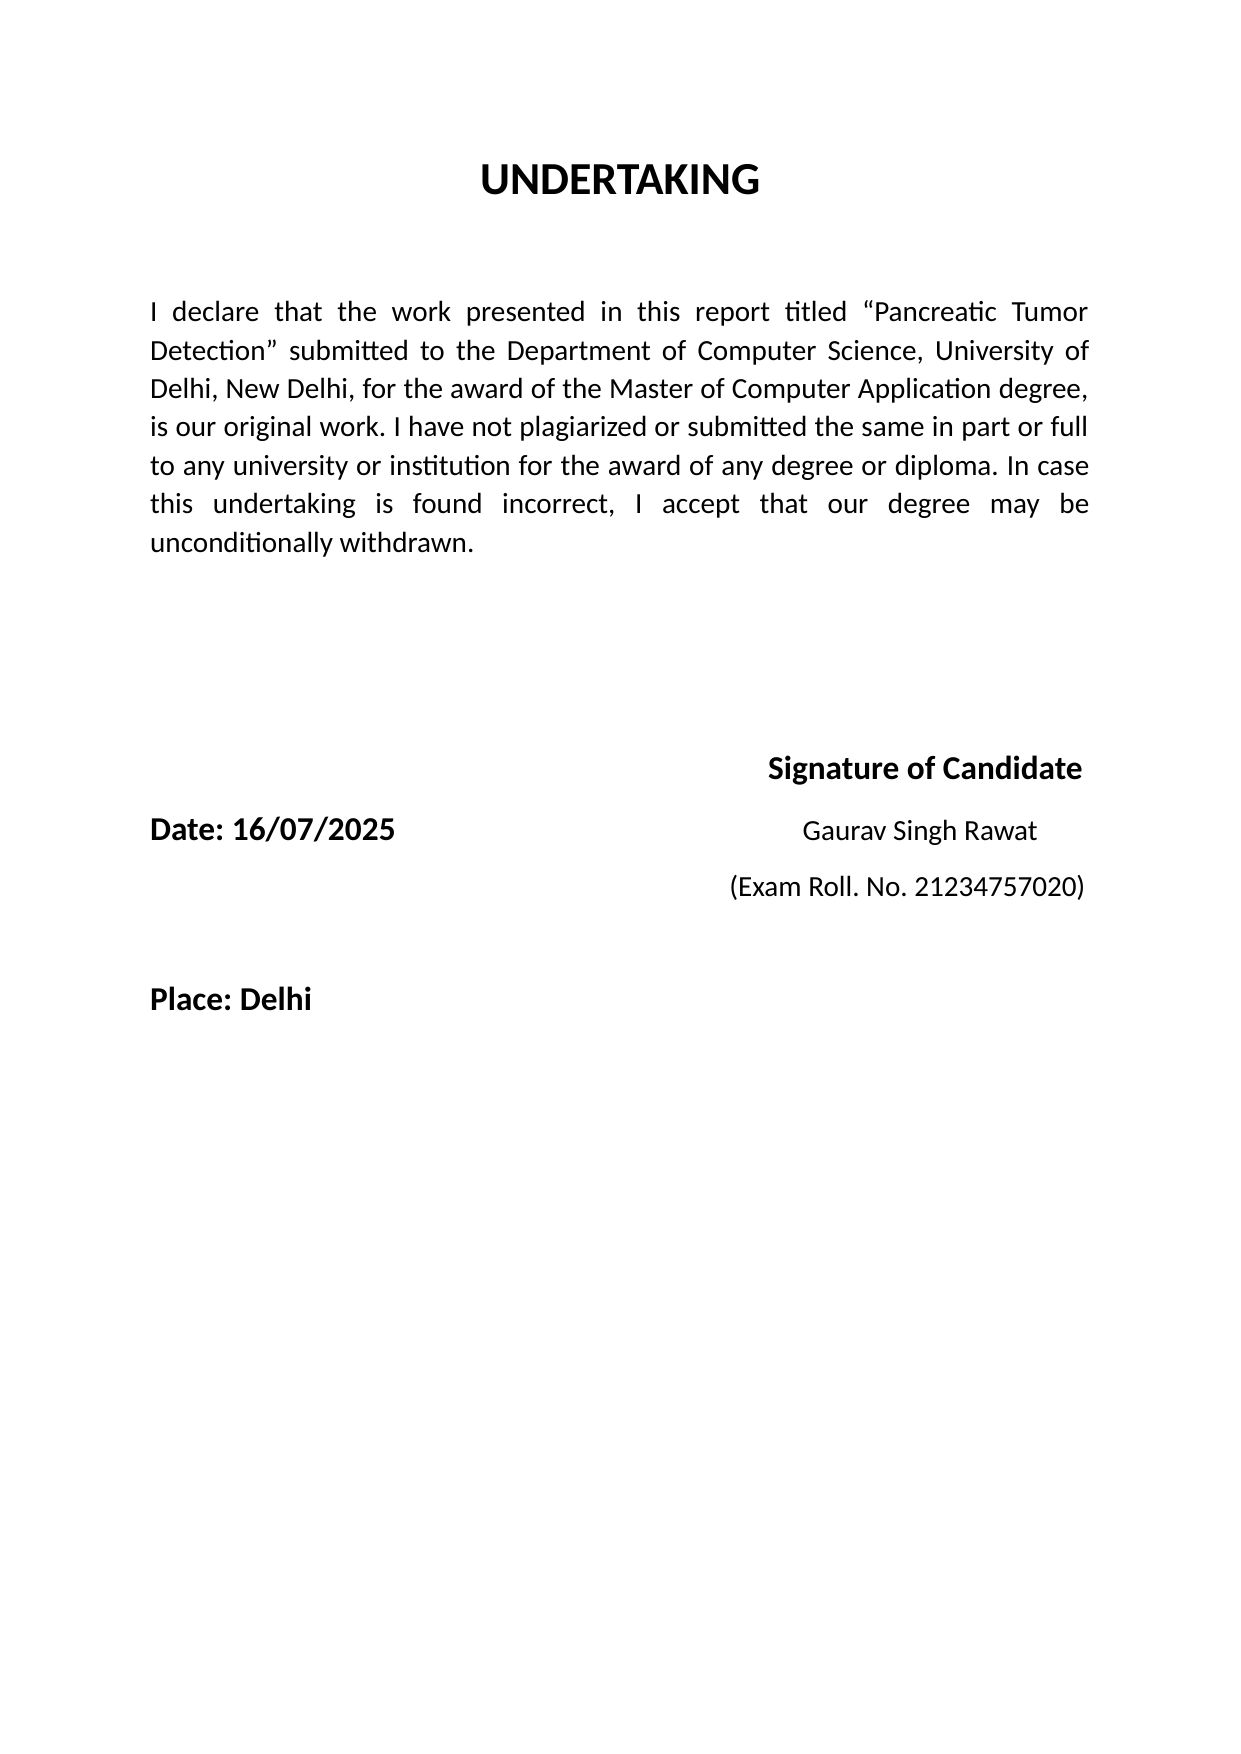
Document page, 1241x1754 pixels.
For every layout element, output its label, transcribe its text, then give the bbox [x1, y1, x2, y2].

text Date: 16/07/2025 Gaurav Singh Rawat [150, 808, 1090, 848]
text (Exam Roll. No. 21234757020) [150, 868, 1090, 904]
text Place: Delhi [150, 978, 1090, 1019]
text UNDERTAKING [150, 150, 1090, 206]
text Signature of Candidate [150, 747, 1090, 788]
text I declare that the work presented in this report titled “Pancreatic Tumor Detection” submitted to the Department of Computer Science, University of Delhi, New Delhi, for the award of the Master of Computer Application degree, is our original work. I have not plagiarized or submitted the same in part or full to any university or institution for the award of any degree or diploma. In case this undertaking is found incorrect, I accept that our degree may be unconditionally withdrawn. [150, 293, 1090, 559]
